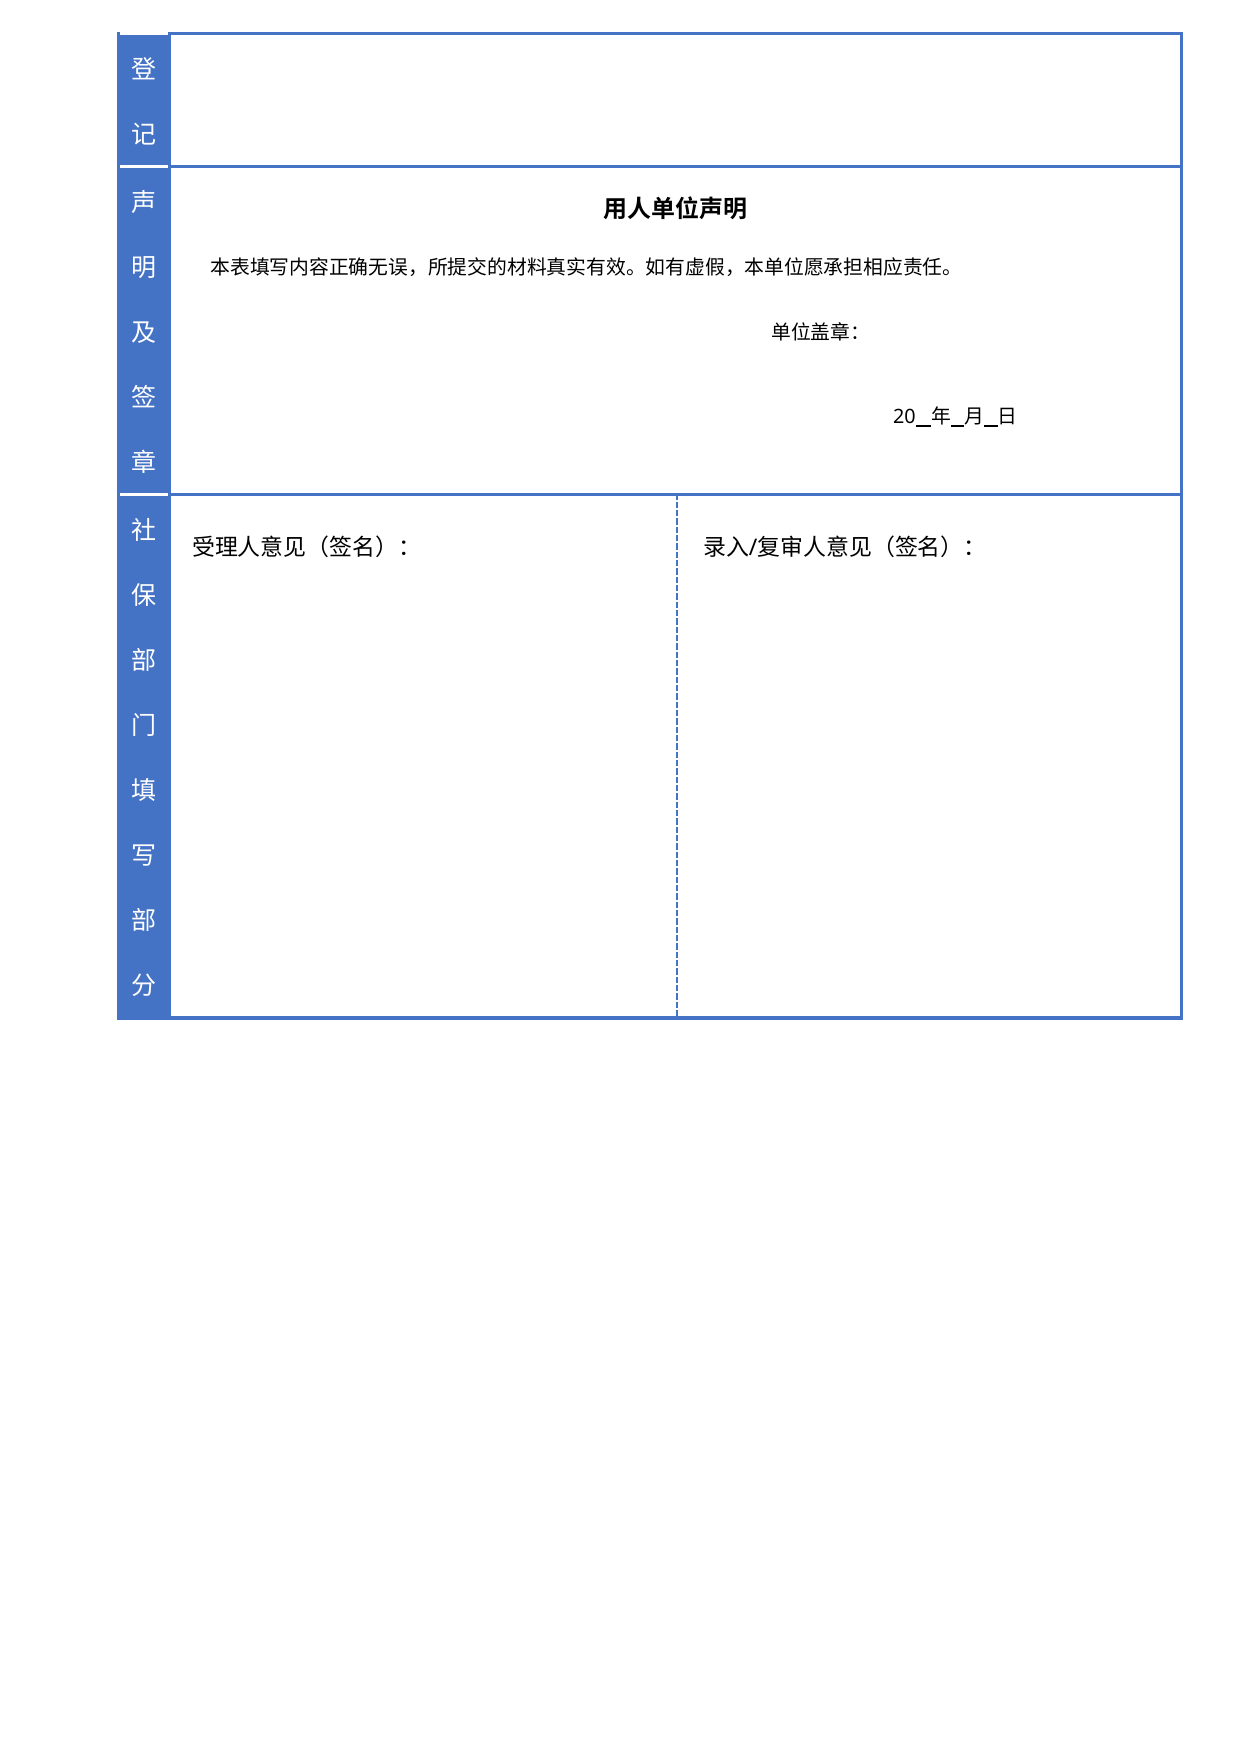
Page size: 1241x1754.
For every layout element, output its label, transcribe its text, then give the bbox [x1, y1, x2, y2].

table_cell 声明及签章 [120, 168, 168, 493]
table_cell 社保部门填写部分 [120, 496, 168, 1016]
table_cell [171, 35, 1180, 165]
table_cell 用人单位声明 本表填写内容正确无误，所提交的材料真实有效。如有虚假，本单位愿承担相应责任。 单位盖章： 20 年 月 日 [171, 168, 1180, 493]
table_cell 注销登记 [120, 35, 168, 165]
table_cell 受理人意见（签名）： [171, 496, 677, 1016]
table_cell 录入/复审人意见（签名）： [677, 496, 1180, 1016]
